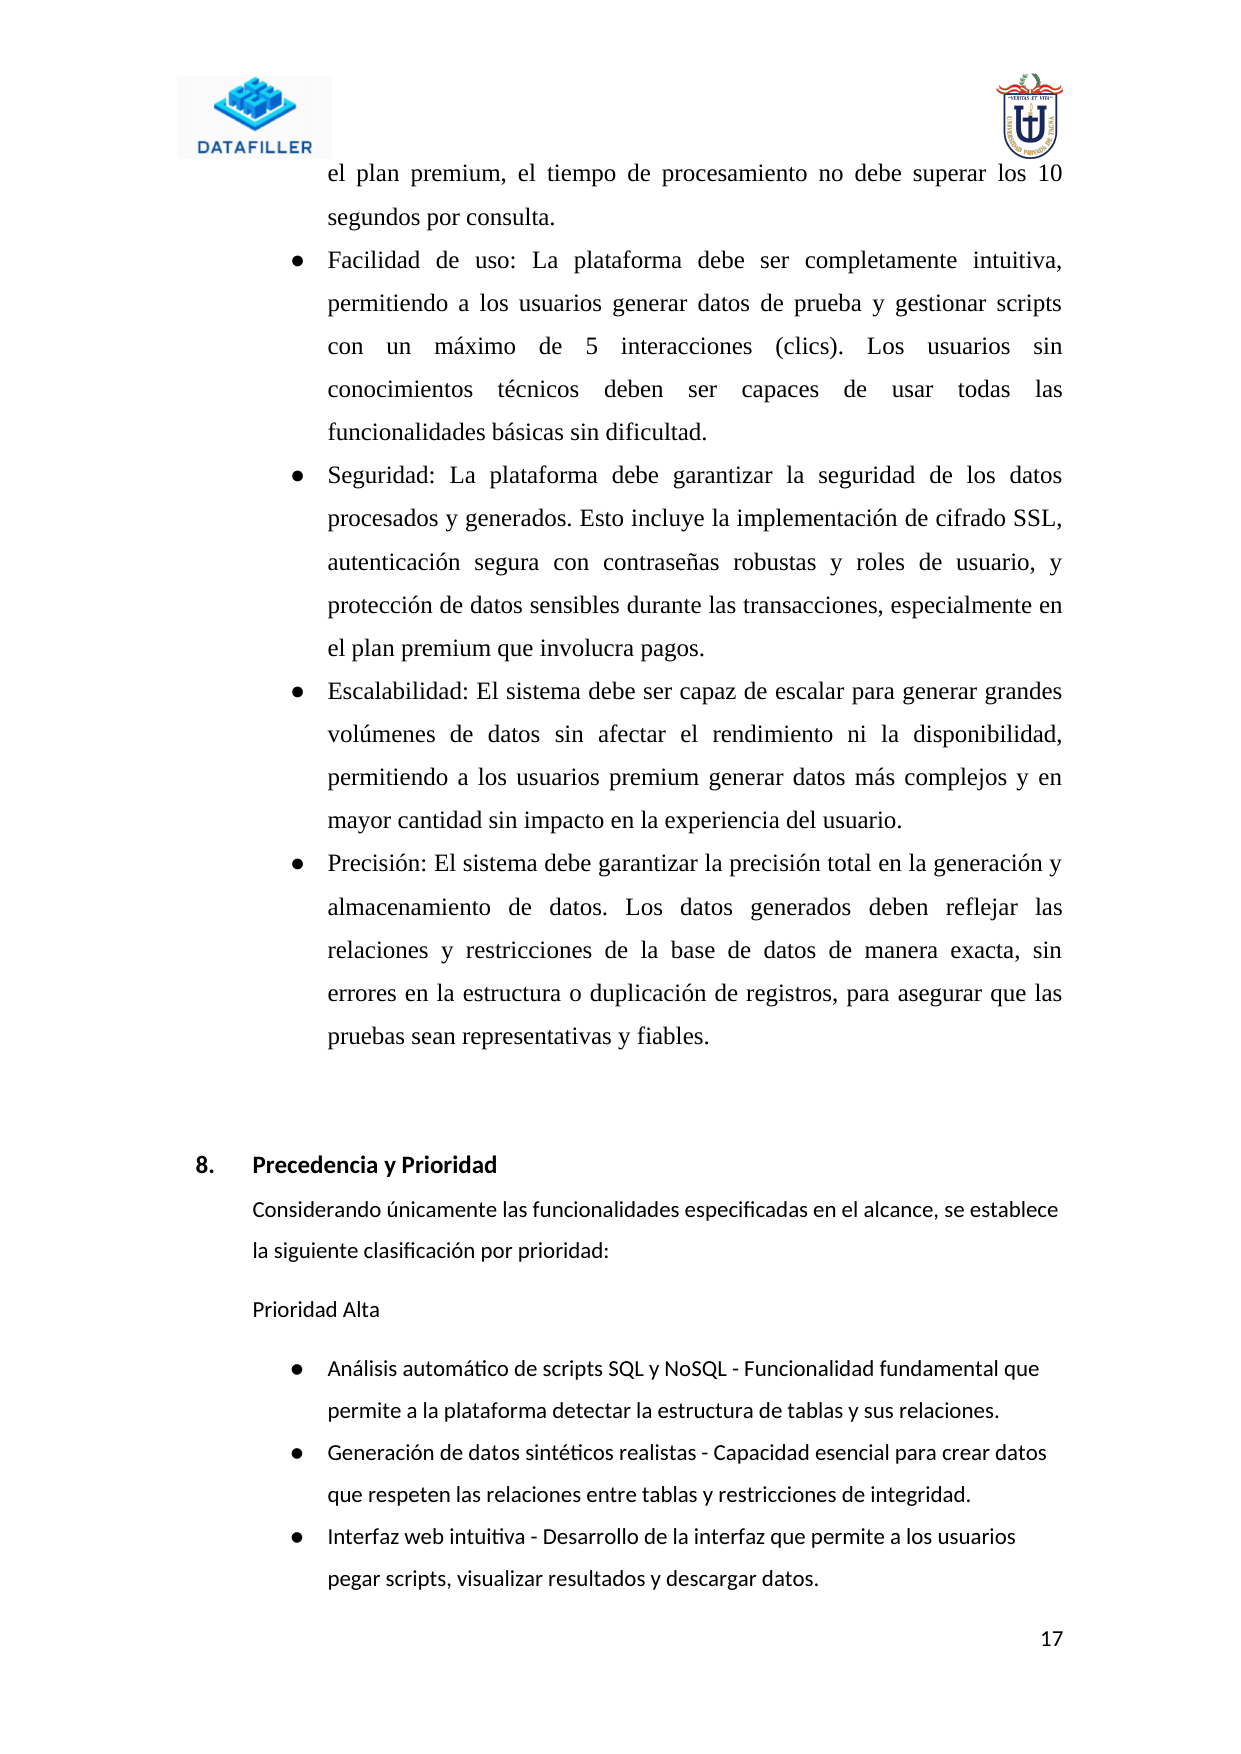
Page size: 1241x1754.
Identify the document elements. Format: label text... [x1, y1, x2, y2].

text Prioridad Alta [252, 1295, 1063, 1323]
subtitle Precedencia y Prioridad [215, 1149, 1063, 1179]
text Considerando únicamente las funcionalidades especificadas en el alcance, se establece la siguiente clasificación por prioridad: [252, 1195, 1063, 1265]
list Precisión: El sistema debe garantizar la precisión total en la generación y almacenamiento de datos. Los datos generados deben reflejar las relaciones y restricciones de la base de datos de manera exacta, sin errores en la estructura o duplicación de registros, para asegurar que las pruebas sean representativas y fiables. [290, 848, 1063, 1050]
list Interfaz web intuitiva - Desarrollo de la interfaz que permite a los usuarios pegar scripts, visualizar resultados y descargar datos. [290, 1522, 1063, 1592]
list Generación de datos sintéticos realistas - Capacidad esencial para crear datos que respeten las relaciones entre tablas y restricciones de integridad. [290, 1438, 1063, 1508]
list Facilidad de uso: La plataforma debe ser completamente intuitiva, permitiendo a los usuarios generar datos de prueba y gestionar scripts con un máximo de 5 interacciones (clics). Los usuarios sin conocimientos técnicos deben ser capaces de usar todas las funcionalidades básicas sin dificultad. [290, 245, 1063, 446]
list Seguridad: La plataforma debe garantizar la seguridad de los datos procesados y generados. Esto incluye la implementación de cifrado SSL, autenticación segura con contraseñas robustas y roles de usuario, y protección de datos sensibles durante las transacciones, especialmente en el plan premium que involucra pagos. [290, 460, 1063, 662]
list Escalabilidad: El sistema debe ser capaz de escalar para generar grandes volúmenes de datos sin afectar el rendimiento ni la disponibilidad, permitiendo a los usuarios premium generar datos más complejos y en mayor cantidad sin impacto en la experiencia del usuario. [290, 676, 1063, 834]
picture [996, 73, 1063, 159]
list Análisis automático de scripts SQL y NoSQL - Funcionalidad fundamental que permite a la plataforma detectar la estructura de tablas y sus relaciones. [290, 1354, 1063, 1424]
picture [177, 76, 332, 159]
